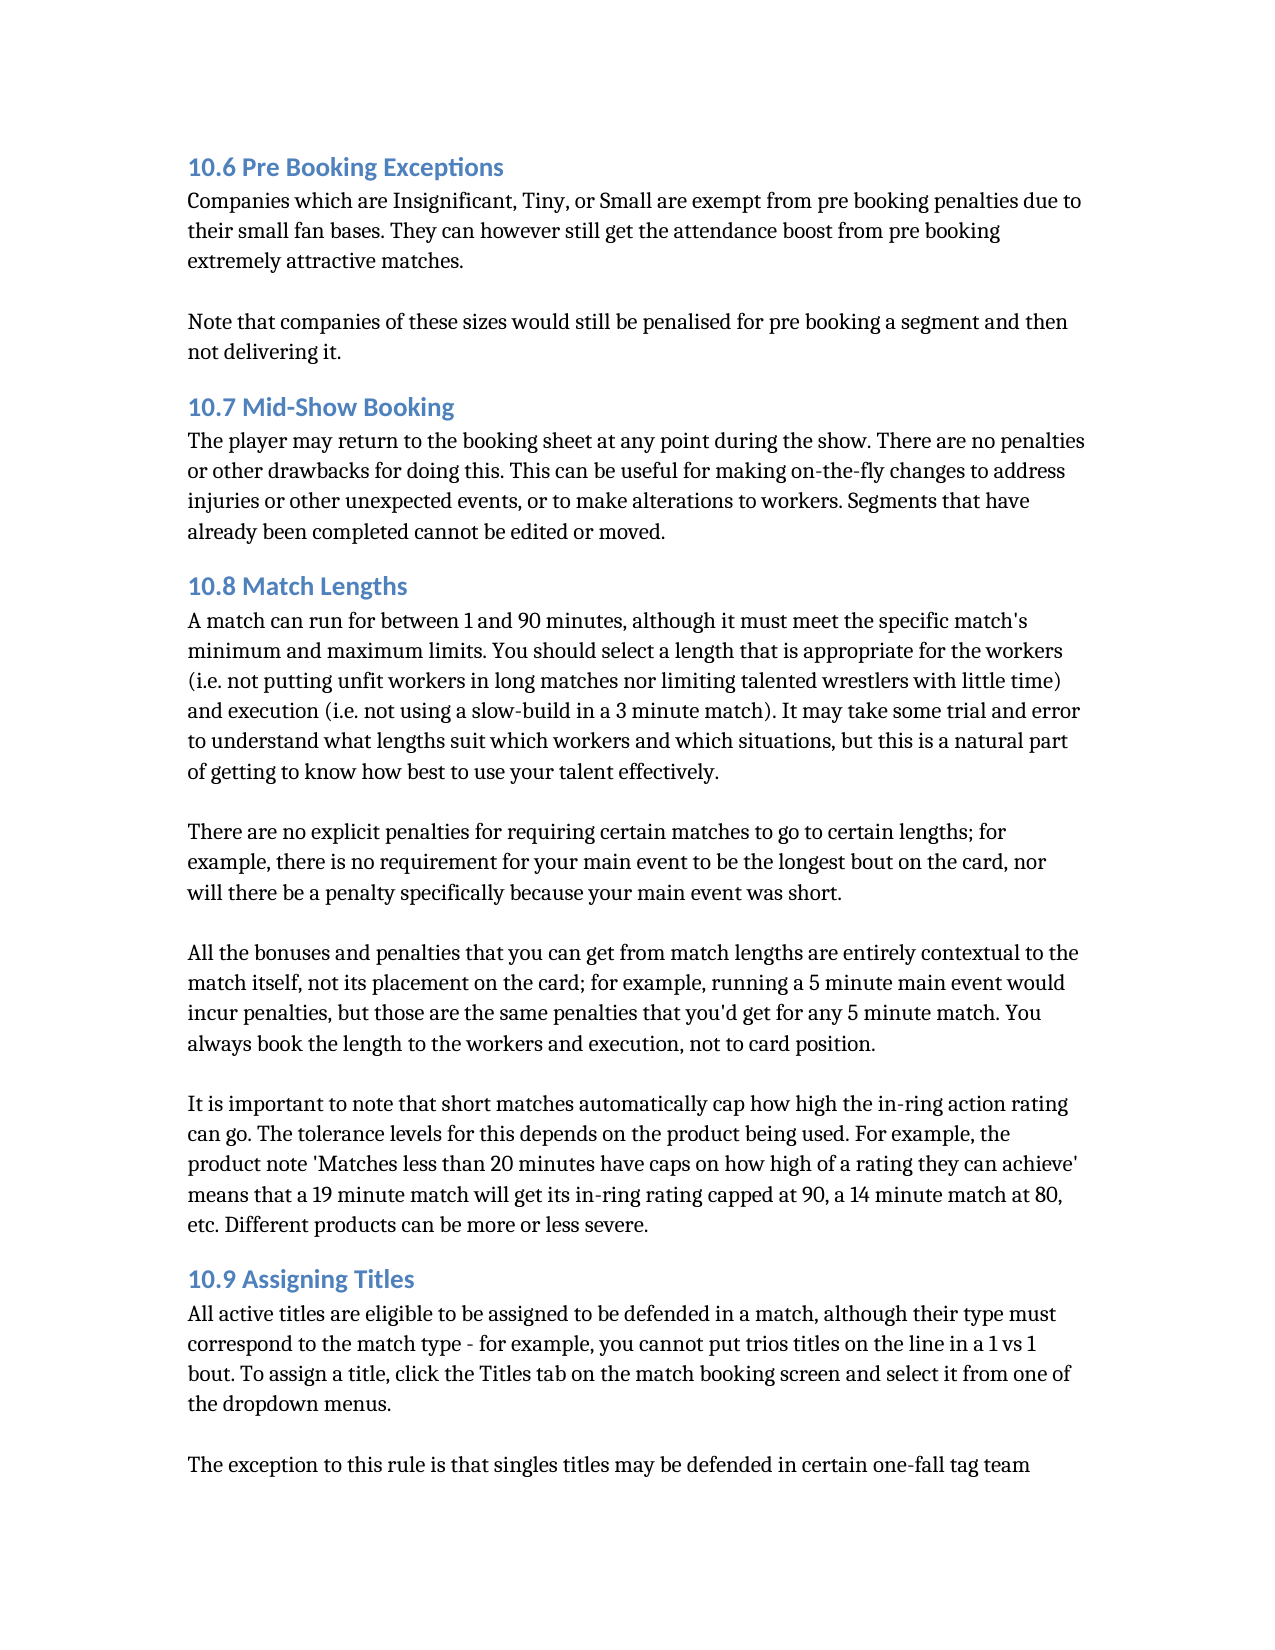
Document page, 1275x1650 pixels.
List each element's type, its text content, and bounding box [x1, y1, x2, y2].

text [187, 1301, 1087, 1478]
subtitle 10.9 Assigning Titles [187, 1263, 1087, 1296]
text The player may return to the booking sheet at any point during the show. There are no penalties or other drawbacks for doing this. This can be useful for making on-the-fly changes to address injuries or other unexpected events, or to make alterations to workers. Segments that have already been completed cannot be edited or moved. [187, 428, 1087, 545]
subtitle 10.6 Pre Booking Exceptions [187, 150, 1087, 183]
text Companies which are Insignificant, Tiny, or Small are exempt from pre booking penalties due to their small fan bases. They can however still get the attendance boost from pre booking extremely attractive matches. Note that companies of these sizes would still be penalised for pre booking a segment and then not delivering it. [187, 188, 1087, 365]
text A match can run for between 1 and 90 minutes, although it must meet the specific match's minimum and maximum limits. You should select a length that is appropriate for the workers (i.e. not putting unfit workers in long matches nor limiting talented wrestlers with little time) and execution (i.e. not using a slow-build in a 3 minute match). It may take some trial and error to understand what lengths suit which workers and which situations, but this is a natural part of getting to know how best to use your talent effectively. There are no explicit penalties for requiring certain matches to go to certain lengths; for example, there is no requirement for your main event to be the longest bout on the card, nor will there be a penalty specifically because your main event was short. All the bonuses and penalties that you can get from match lengths are entirely contextual to the match itself, not its placement on the card; for example, running a 5 minute main event would incur penalties, but those are the same penalties that you'd get for any 5 minute match. You always book the length to the workers and execution, not to card position. It is important to note that short matches automatically cap how high the in-ring action rating can go. The tolerance levels for this depends on the product being used. For example, the product note 'Matches less than 20 minutes have caps on how high of a rating they can achieve' means that a 19 minute match will get its in-ring rating capped at 90, a 14 minute match at 80, etc. Different products can be more or less severe. [187, 607, 1087, 1238]
subtitle 10.7 Mid-Show Booking [187, 390, 1087, 423]
subtitle 10.8 Match Lengths [187, 569, 1087, 603]
